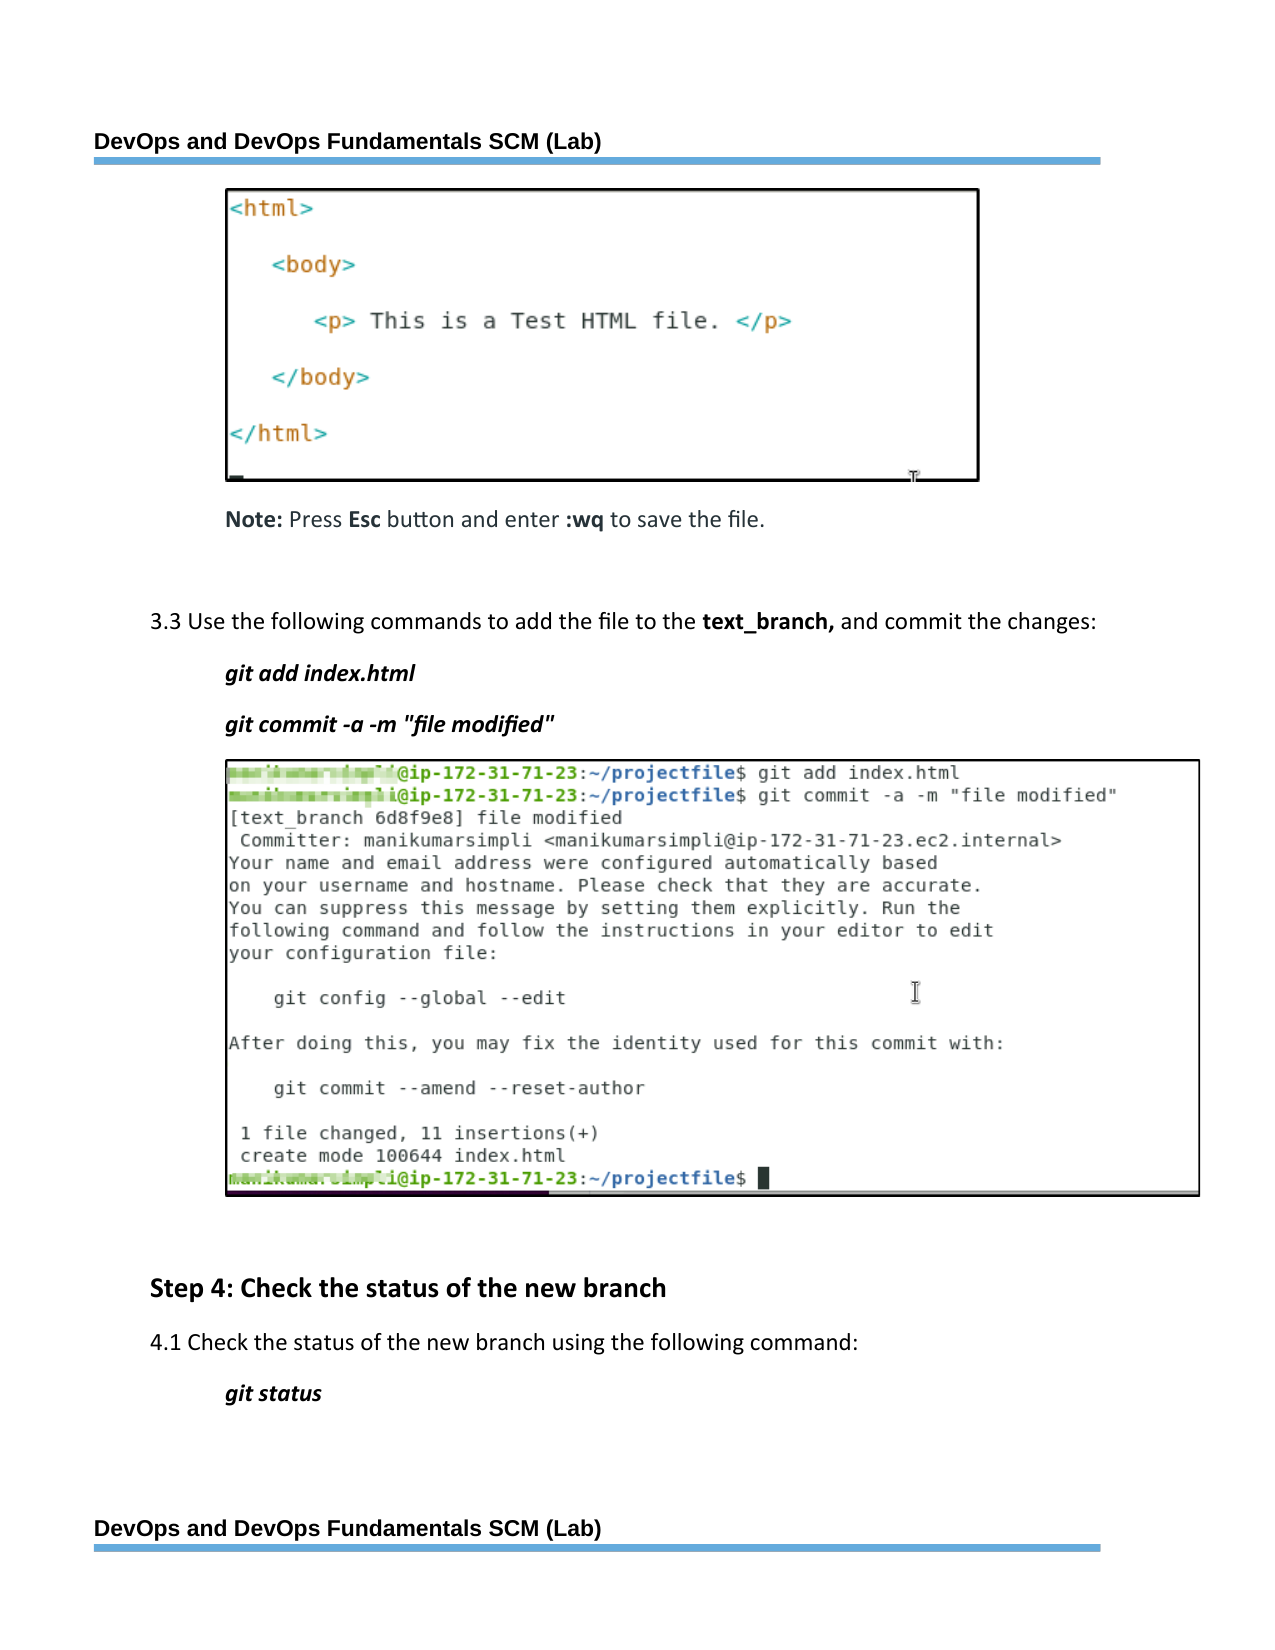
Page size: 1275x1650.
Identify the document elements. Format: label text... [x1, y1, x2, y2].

picture [225, 188, 980, 482]
text Note: Press Esc button and enter :wq to save the file. [225, 503, 1125, 533]
picture [93, 1544, 1101, 1552]
text 3.3 Use the following commands to add the file to the text_branch, and commit the changes: [150, 605, 1125, 636]
text Step 4: Check the status of the new branch [150, 1269, 1125, 1305]
picture [225, 759, 1200, 1197]
text git commit -a -m "file modified" [150, 708, 1125, 739]
picture [93, 157, 1101, 165]
text 4.1 Check the status of the new branch using the following command: [150, 1326, 1125, 1356]
text git status [150, 1377, 1125, 1407]
text git add index.html [150, 657, 1125, 687]
